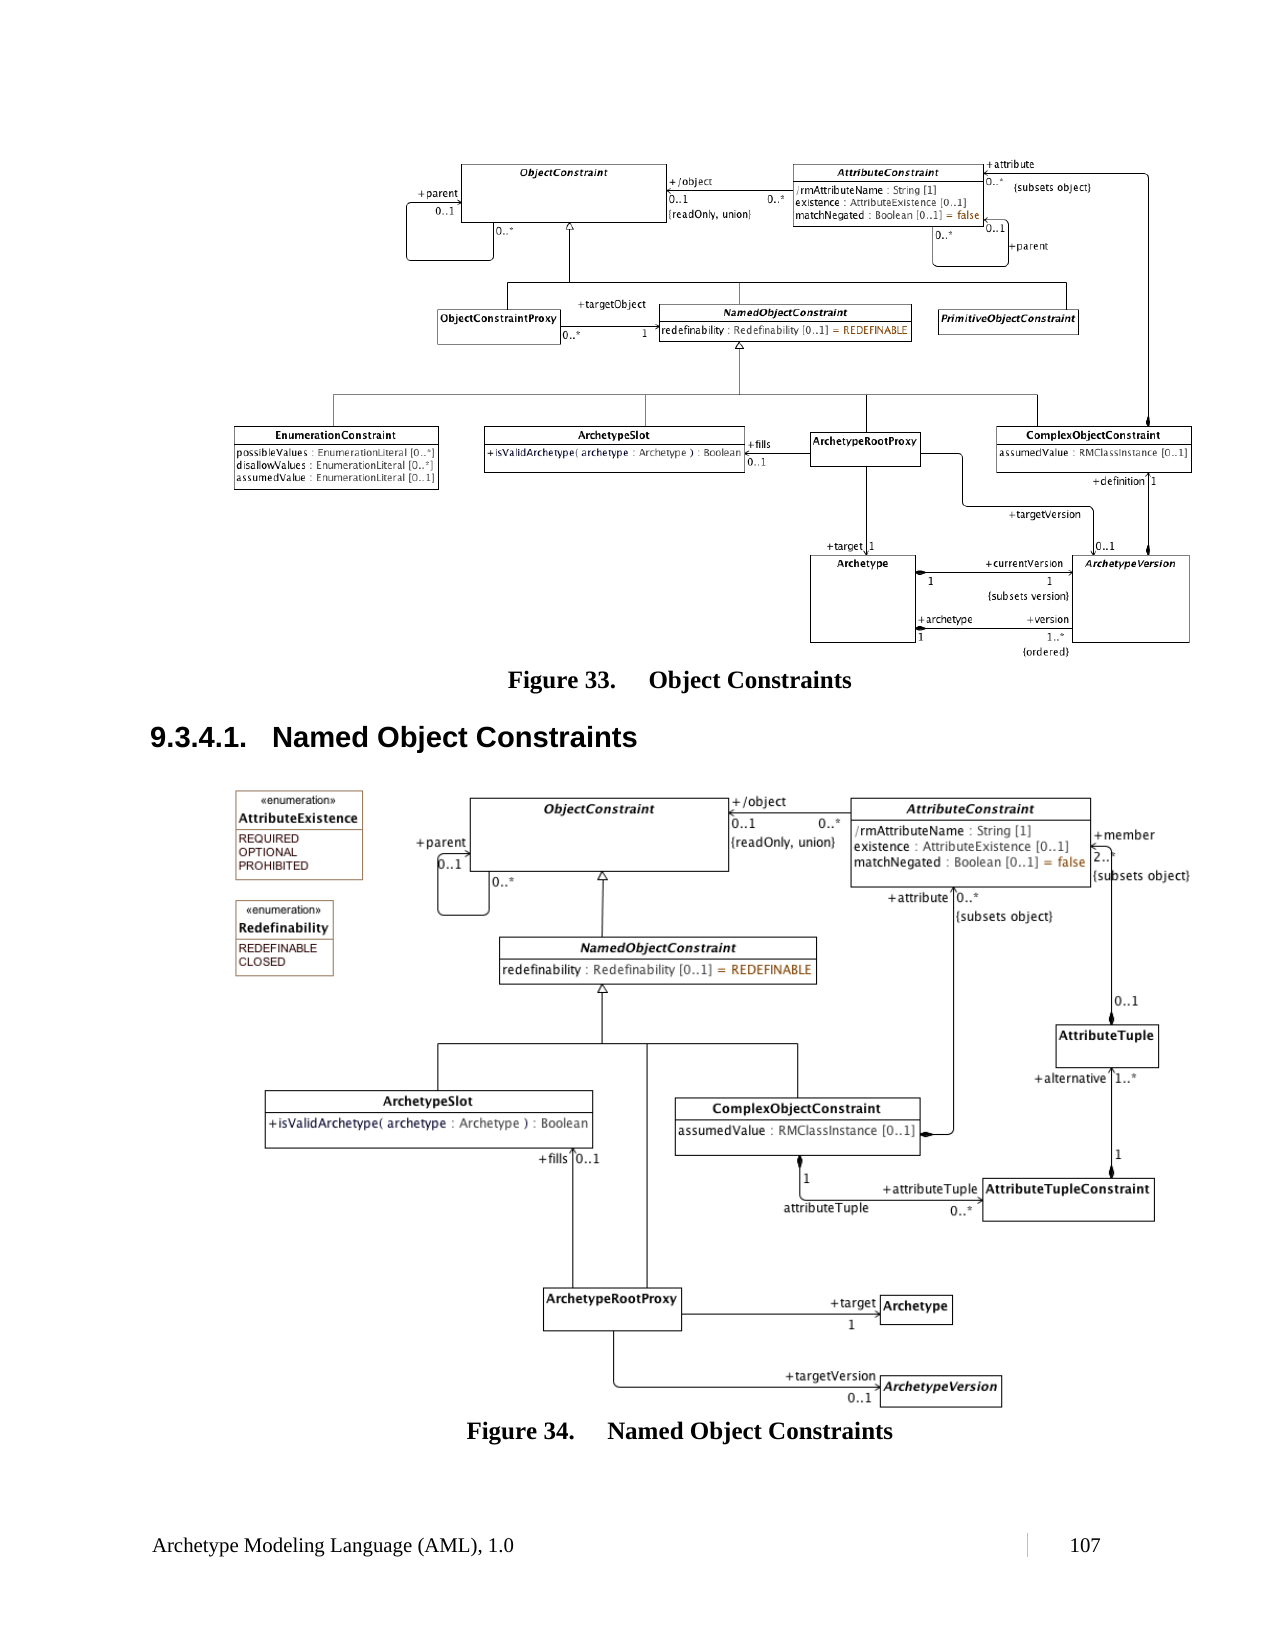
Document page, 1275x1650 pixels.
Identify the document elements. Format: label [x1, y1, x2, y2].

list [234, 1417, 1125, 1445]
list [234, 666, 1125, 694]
picture [225, 150, 1199, 666]
picture [225, 780, 1200, 1417]
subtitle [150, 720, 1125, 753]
